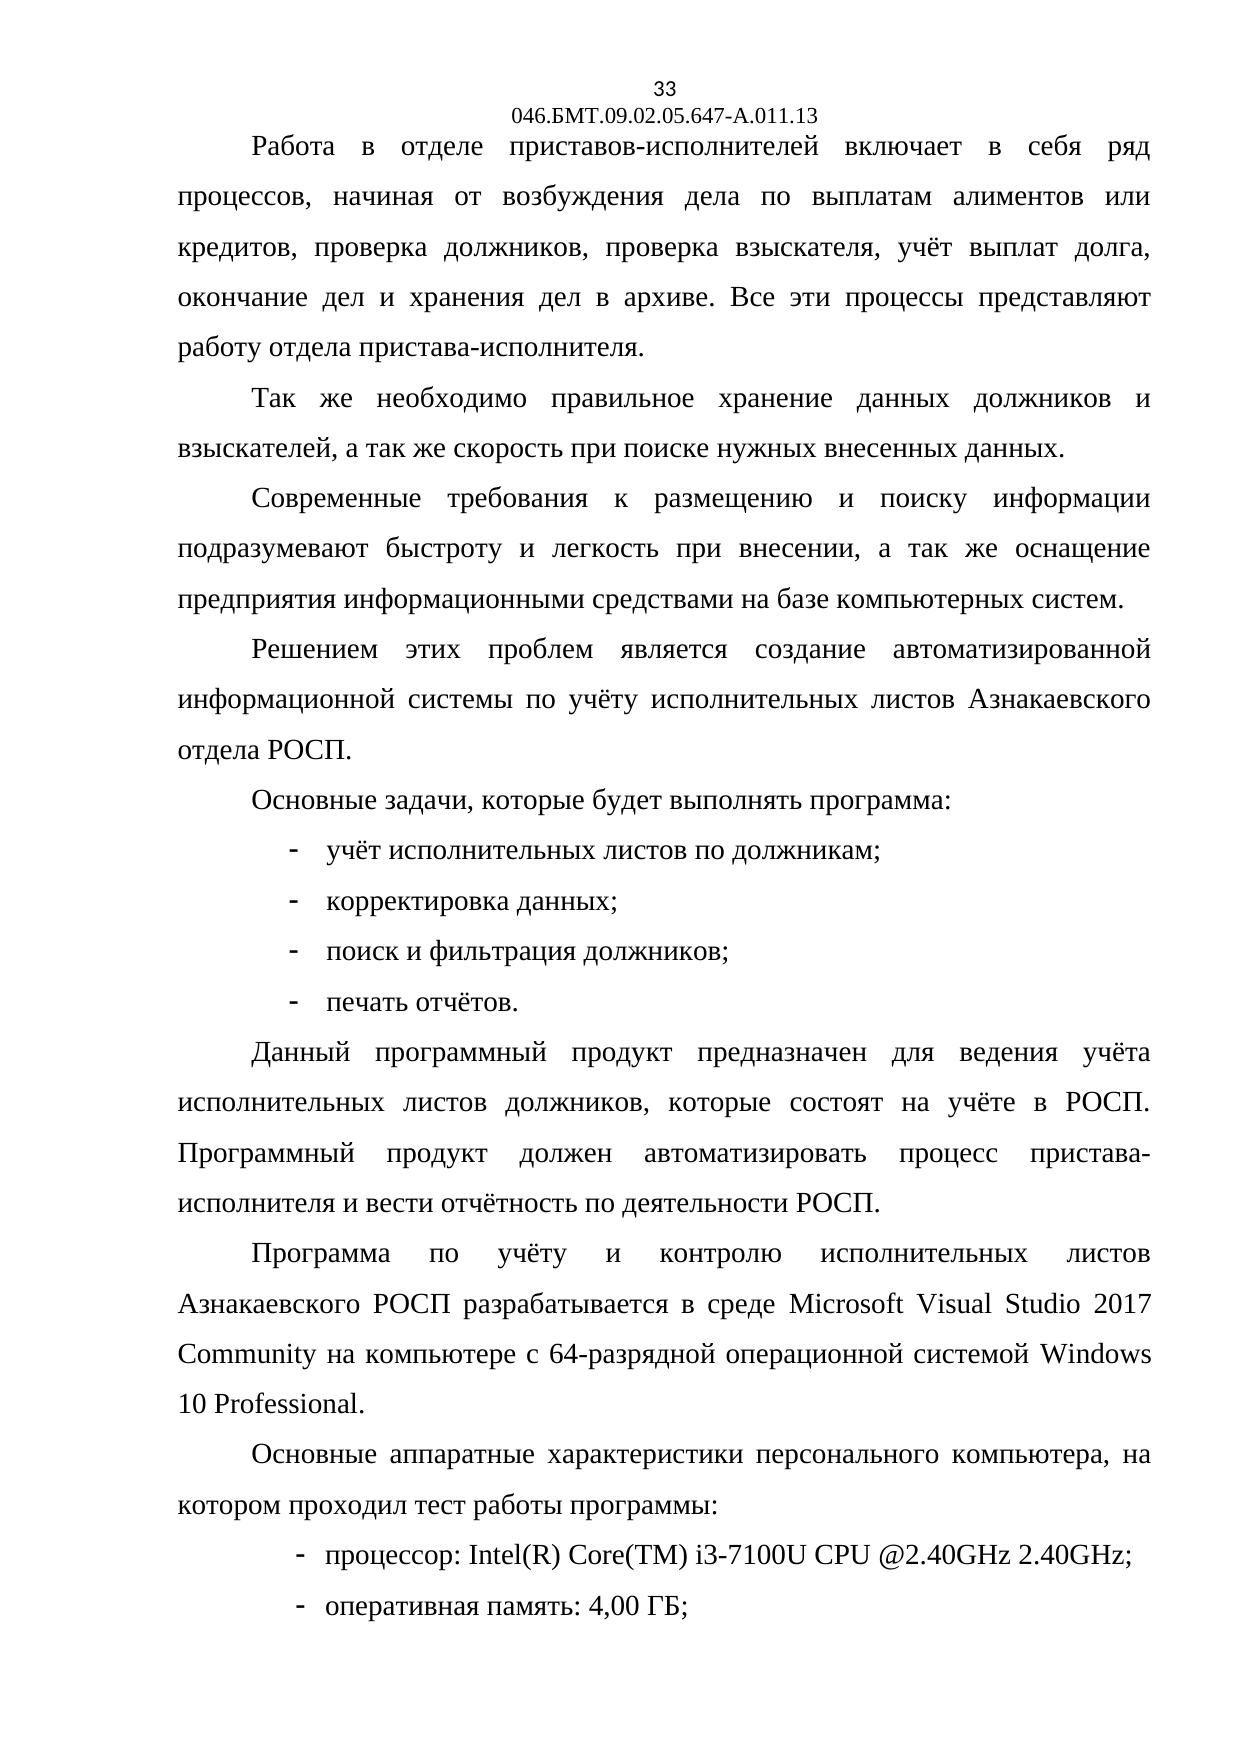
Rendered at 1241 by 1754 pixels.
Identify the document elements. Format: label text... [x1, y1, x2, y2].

list корректировка данных; [288, 883, 1152, 917]
text Так же необходимо правильное хранение данных должников и взыскателей, а так же скорость при поиске нужных внесенных данных. [177, 380, 1152, 463]
list поиск и фильтрация должников; [288, 933, 1152, 967]
text Работа в отделе приставов-исполнителей включает в себя ряд процессов, начиная от возбуждения дела по выплатам алиментов или кредитов, проверка должников, проверка взыскателя, учёт выплат долга, окончание дел и хранения дел в архиве. Все эти процессы представляют работу отдела пристава-исполнителя. [177, 128, 1152, 363]
list учёт исполнительных листов по должникам; [288, 832, 1152, 866]
text Данный программный продукт предназначен для ведения учёта исполнительных листов должников, которые состоят на учёте в РОСП. Программный продукт должен автоматизировать процесс пристава-исполнителя и вести отчётность по деятельности РОСП. [177, 1034, 1152, 1219]
text Основные задачи, которые будет выполнять программа: [177, 782, 1152, 816]
list оперативная память: 4,00 ГБ; [177, 1588, 1152, 1621]
text Современные требования к размещению и поиску информации подразумевают быстроту и легкость при внесении, а так же оснащение предприятия информационными средствами на базе компьютерных систем. [177, 480, 1152, 614]
text Основные аппаратные характеристики персонального компьютера, на котором проходил тест работы программы: [177, 1437, 1152, 1521]
text Решением этих проблем является создание автоматизированной информационной системы по учёту исполнительных листов Азнакаевского отдела РОСП. [177, 631, 1152, 765]
list процессор: Intel(R) Core(TM) i3-7100U CPU @2.40GHz 2.40GHz; [177, 1537, 1152, 1571]
text Программа по учёту и контролю исполнительных листов Азнакаевского РОСП разрабатывается в среде Microsoft Visual Studio 2017 Community на компьютере с 64-разрядной операционной системой Windows 10 Professional. [177, 1235, 1152, 1420]
list печать отчётов. [288, 984, 1152, 1017]
